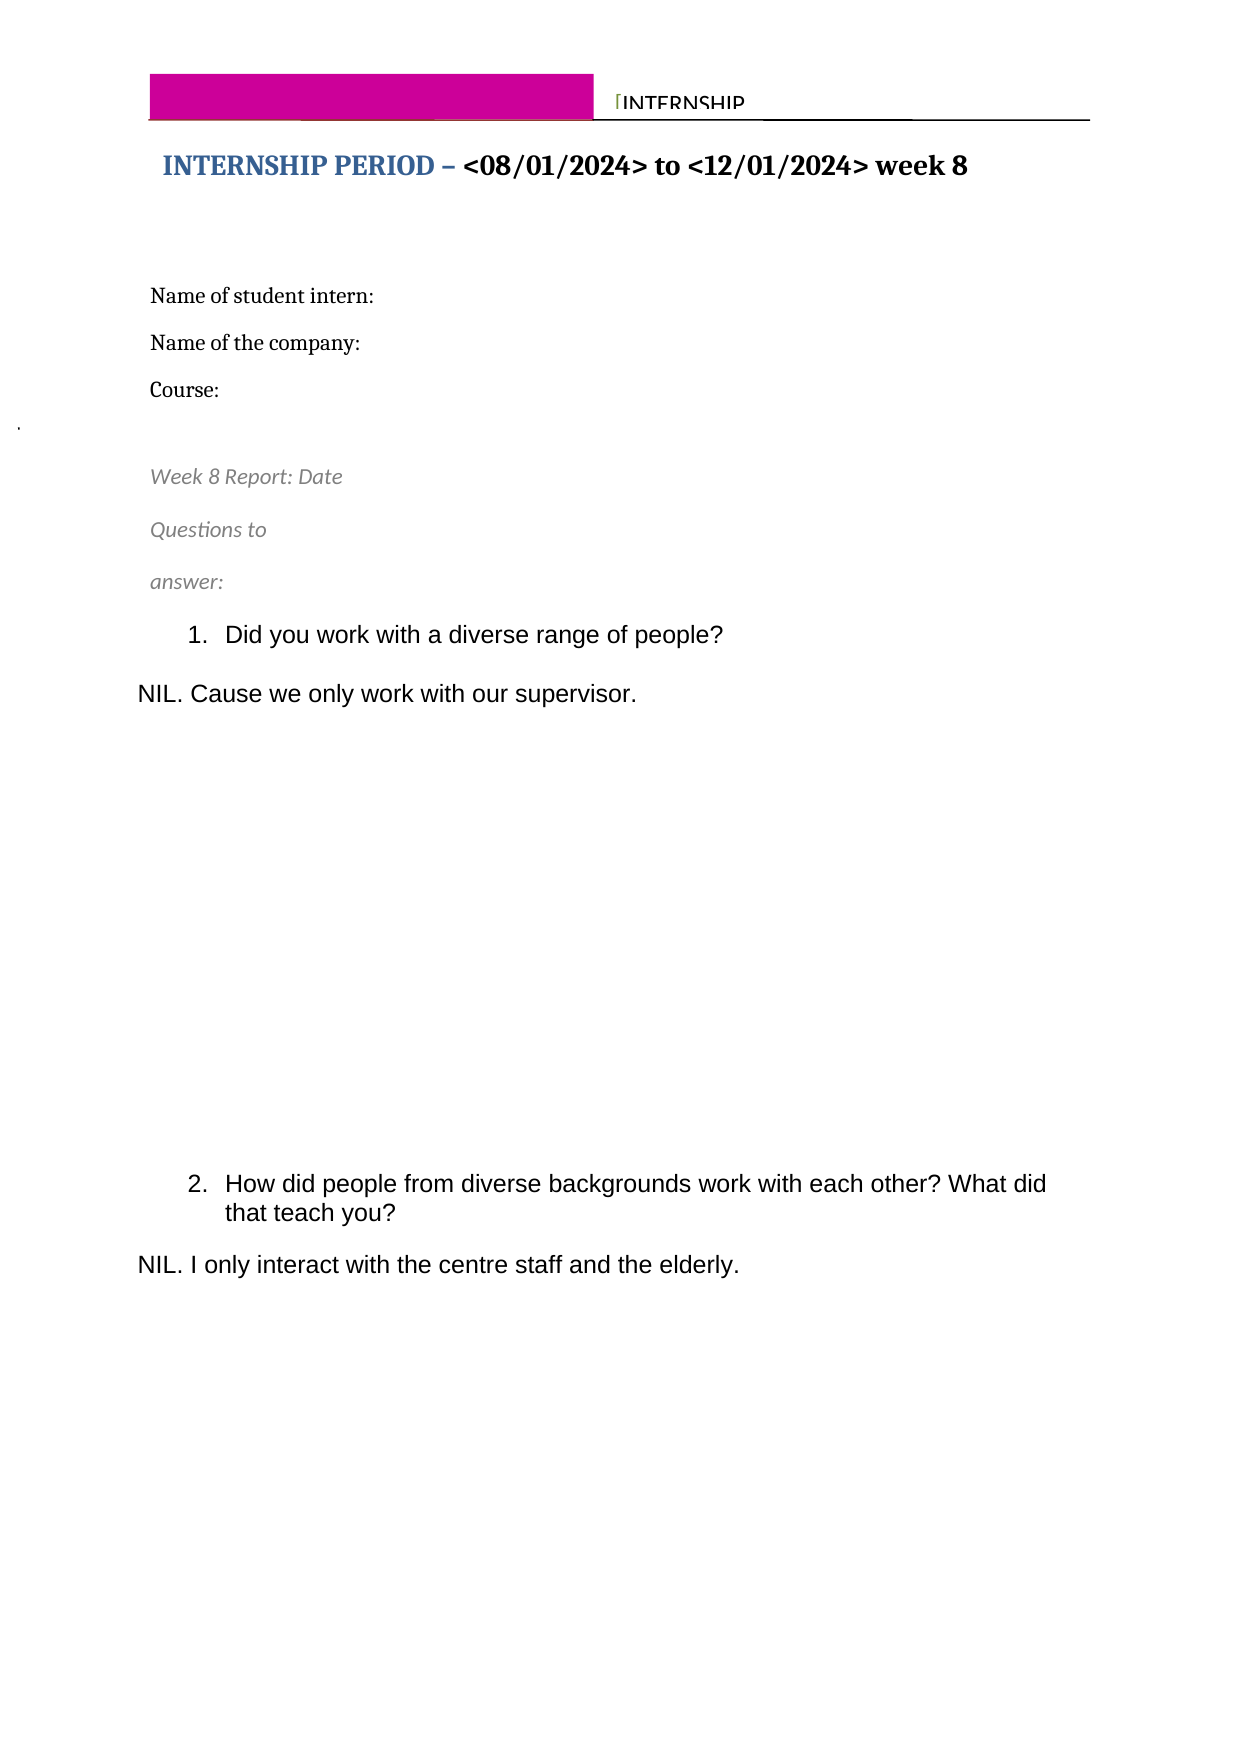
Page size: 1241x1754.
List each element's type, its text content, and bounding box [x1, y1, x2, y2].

list How did people from diverse backgrounds work with each other? What did that teach you? [187, 1169, 1048, 1226]
text NIL. Cause we only work with our supervisor. [137, 679, 1101, 707]
text Name of student intern: [150, 283, 382, 309]
text Course: [150, 377, 382, 403]
text Week 8 Report: Date Questions to answer: [150, 462, 348, 595]
list Did you work with a diverse range of people? [187, 620, 1101, 649]
text NIL. I only interact with the centre staff and the elderly. [137, 1250, 1048, 1279]
subtitle INTERNSHIP PERIOD – <08/01/2024> to <12/01/2024> week 8 [150, 149, 1101, 182]
text Name of the company: [150, 330, 382, 356]
